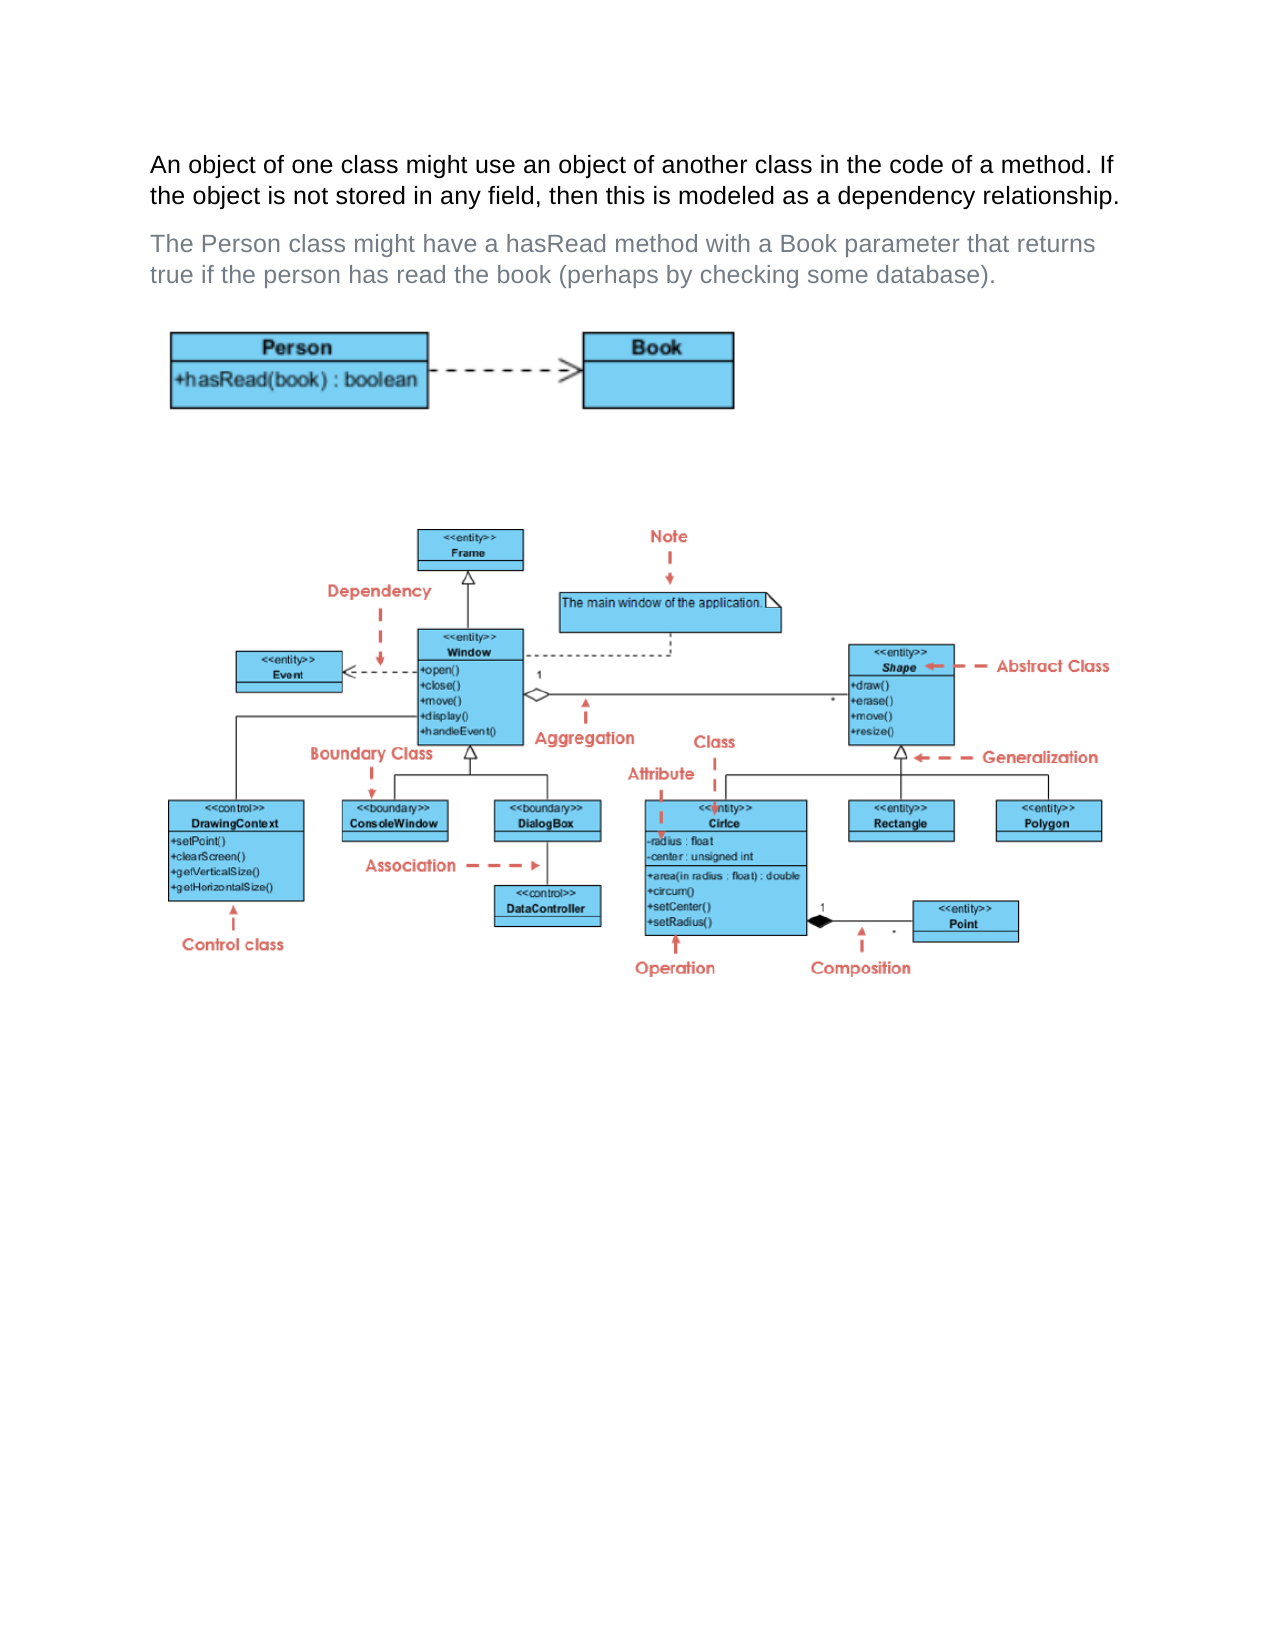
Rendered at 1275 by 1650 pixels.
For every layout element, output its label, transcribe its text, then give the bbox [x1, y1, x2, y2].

text The Person class might have a hasRead method with a Book parameter that returns true if the person has read the book (perhaps by checking some database). [150, 229, 1125, 288]
text An object of one class might use an object of another class in the code of a method. If the object is not stored in any field, then this is modeled as a dependency relationship. [150, 150, 1125, 210]
picture [150, 307, 766, 444]
picture [150, 510, 1125, 987]
